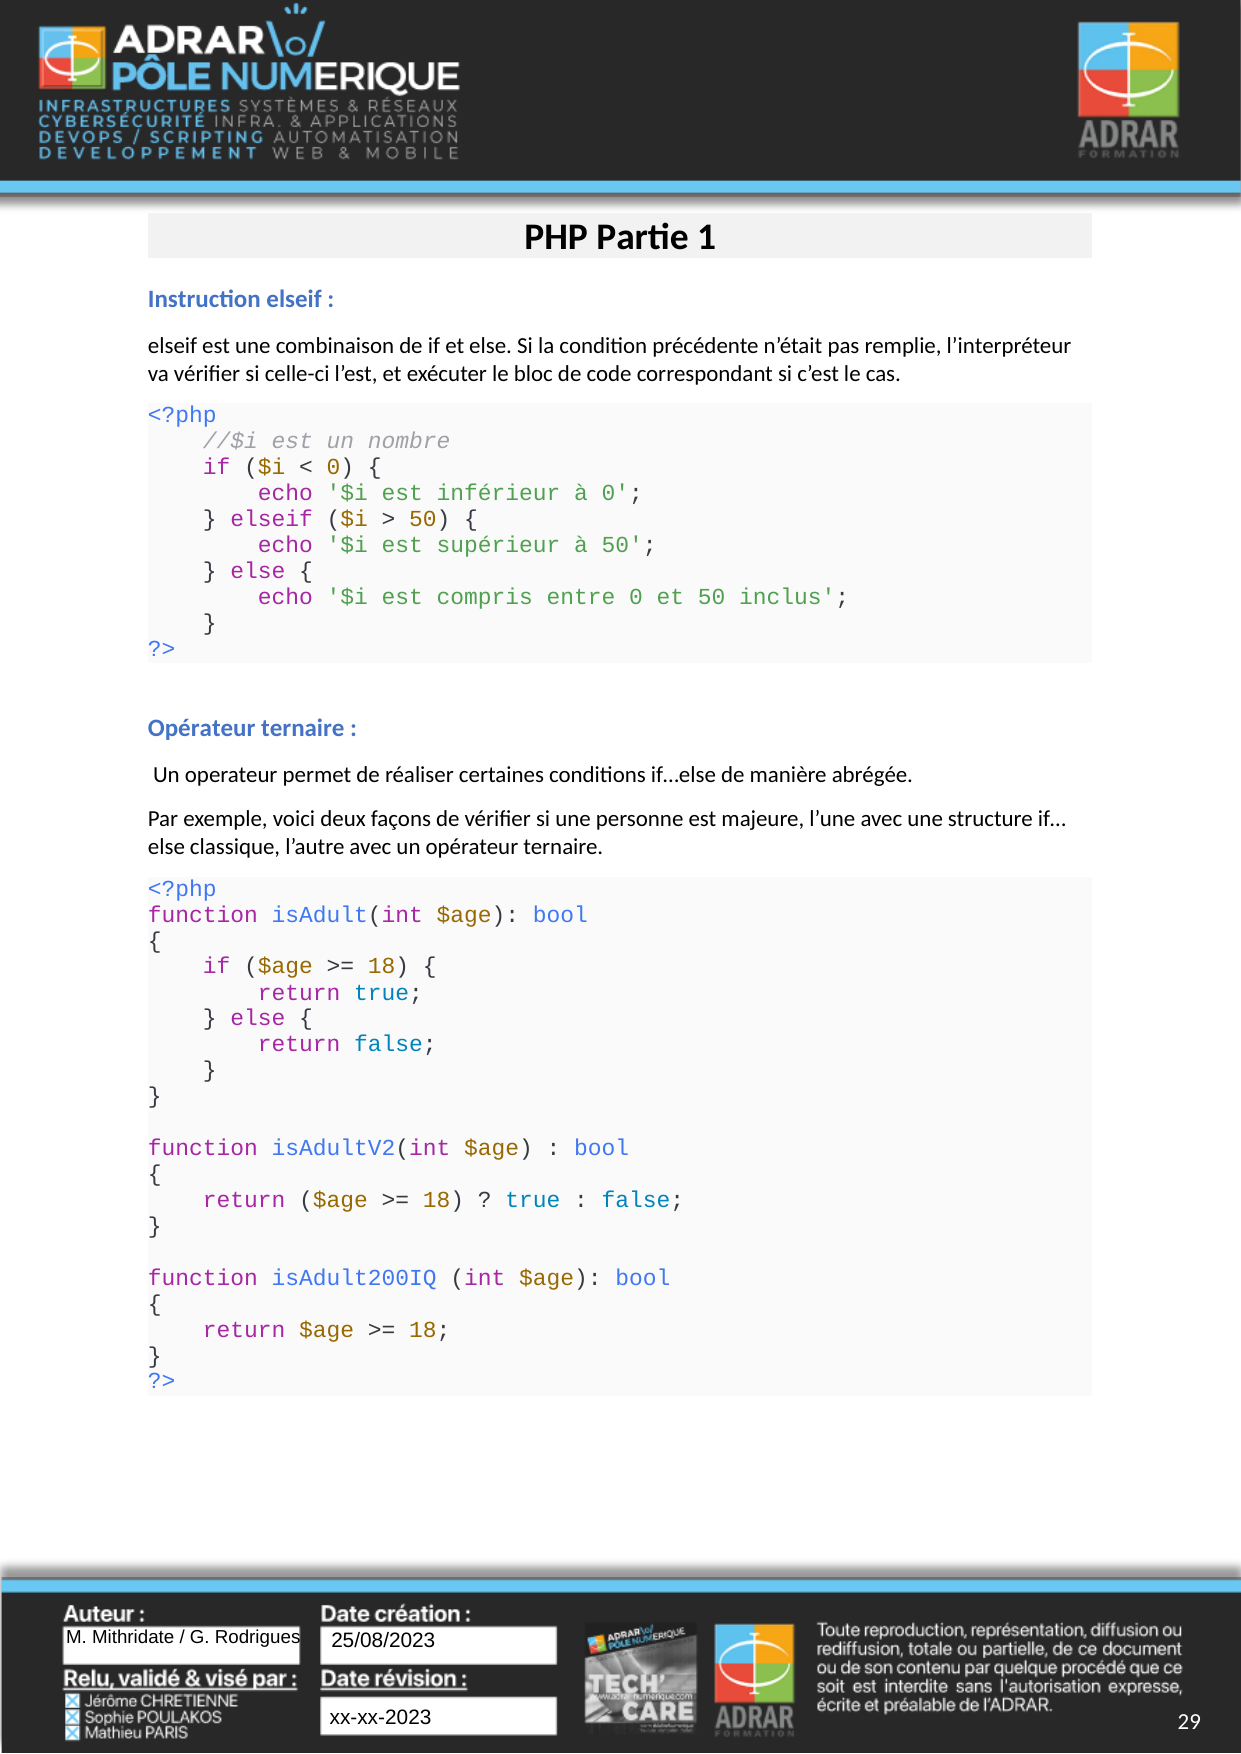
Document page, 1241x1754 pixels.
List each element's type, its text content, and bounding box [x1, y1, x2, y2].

subtitle Opérateur ternaire : [148, 712, 1092, 743]
text return $age >= 18; [148, 1318, 1092, 1344]
text } else { [148, 559, 1092, 585]
text return false; [148, 1033, 1092, 1059]
text return ($age >= 18) ? true : false; [148, 1188, 1092, 1214]
text function isAdult200IQ (int $age): bool [148, 1266, 1092, 1292]
subtitle Instruction elseif : [148, 284, 1092, 314]
text ?> [148, 1370, 1092, 1396]
text echo '$i est inférieur à 0'; [148, 481, 1092, 507]
text function isAdult(int $age): bool [148, 903, 1092, 929]
text } [148, 611, 1092, 637]
text //$i est un nombre [148, 429, 1092, 455]
text { [148, 1292, 1092, 1318]
text } [148, 1084, 1092, 1111]
text Par exemple, voici deux façons de vérifier si une personne est majeure, l’une avec une structure if…else classique, l’autre avec un opérateur ternaire. [148, 804, 1092, 860]
text if ($age >= 18) { [148, 955, 1092, 981]
text return true; [148, 981, 1092, 1007]
text <?php [148, 403, 1092, 429]
text { [148, 1162, 1092, 1188]
text } else { [148, 1007, 1092, 1033]
text Un operateur permet de réaliser certaines conditions if…else de manière abrégée. [148, 760, 1092, 788]
text { [148, 929, 1092, 955]
text if ($i < 0) { [148, 455, 1092, 481]
picture [1, 1577, 1241, 1753]
text } [148, 1214, 1092, 1240]
text } elseif ($i > 50) { [148, 507, 1092, 533]
picture [0, 0, 1241, 197]
text function isAdultV2(int $age) : bool [148, 1136, 1092, 1162]
text echo '$i est supérieur à 50'; [148, 533, 1092, 559]
text echo '$i est compris entre 0 et 50 inclus'; [148, 585, 1092, 611]
text ?> [148, 637, 1092, 663]
text } [148, 1344, 1092, 1370]
text elseif est une combinaison de if et else. Si la condition précédente n’était pas remplie, l’interpréteur va vérifier si celle-ci l’est, et exécuter le bloc de code correspondant si c’est le cas. [148, 331, 1092, 387]
text <?php [148, 877, 1092, 903]
text } [148, 1059, 1092, 1084]
